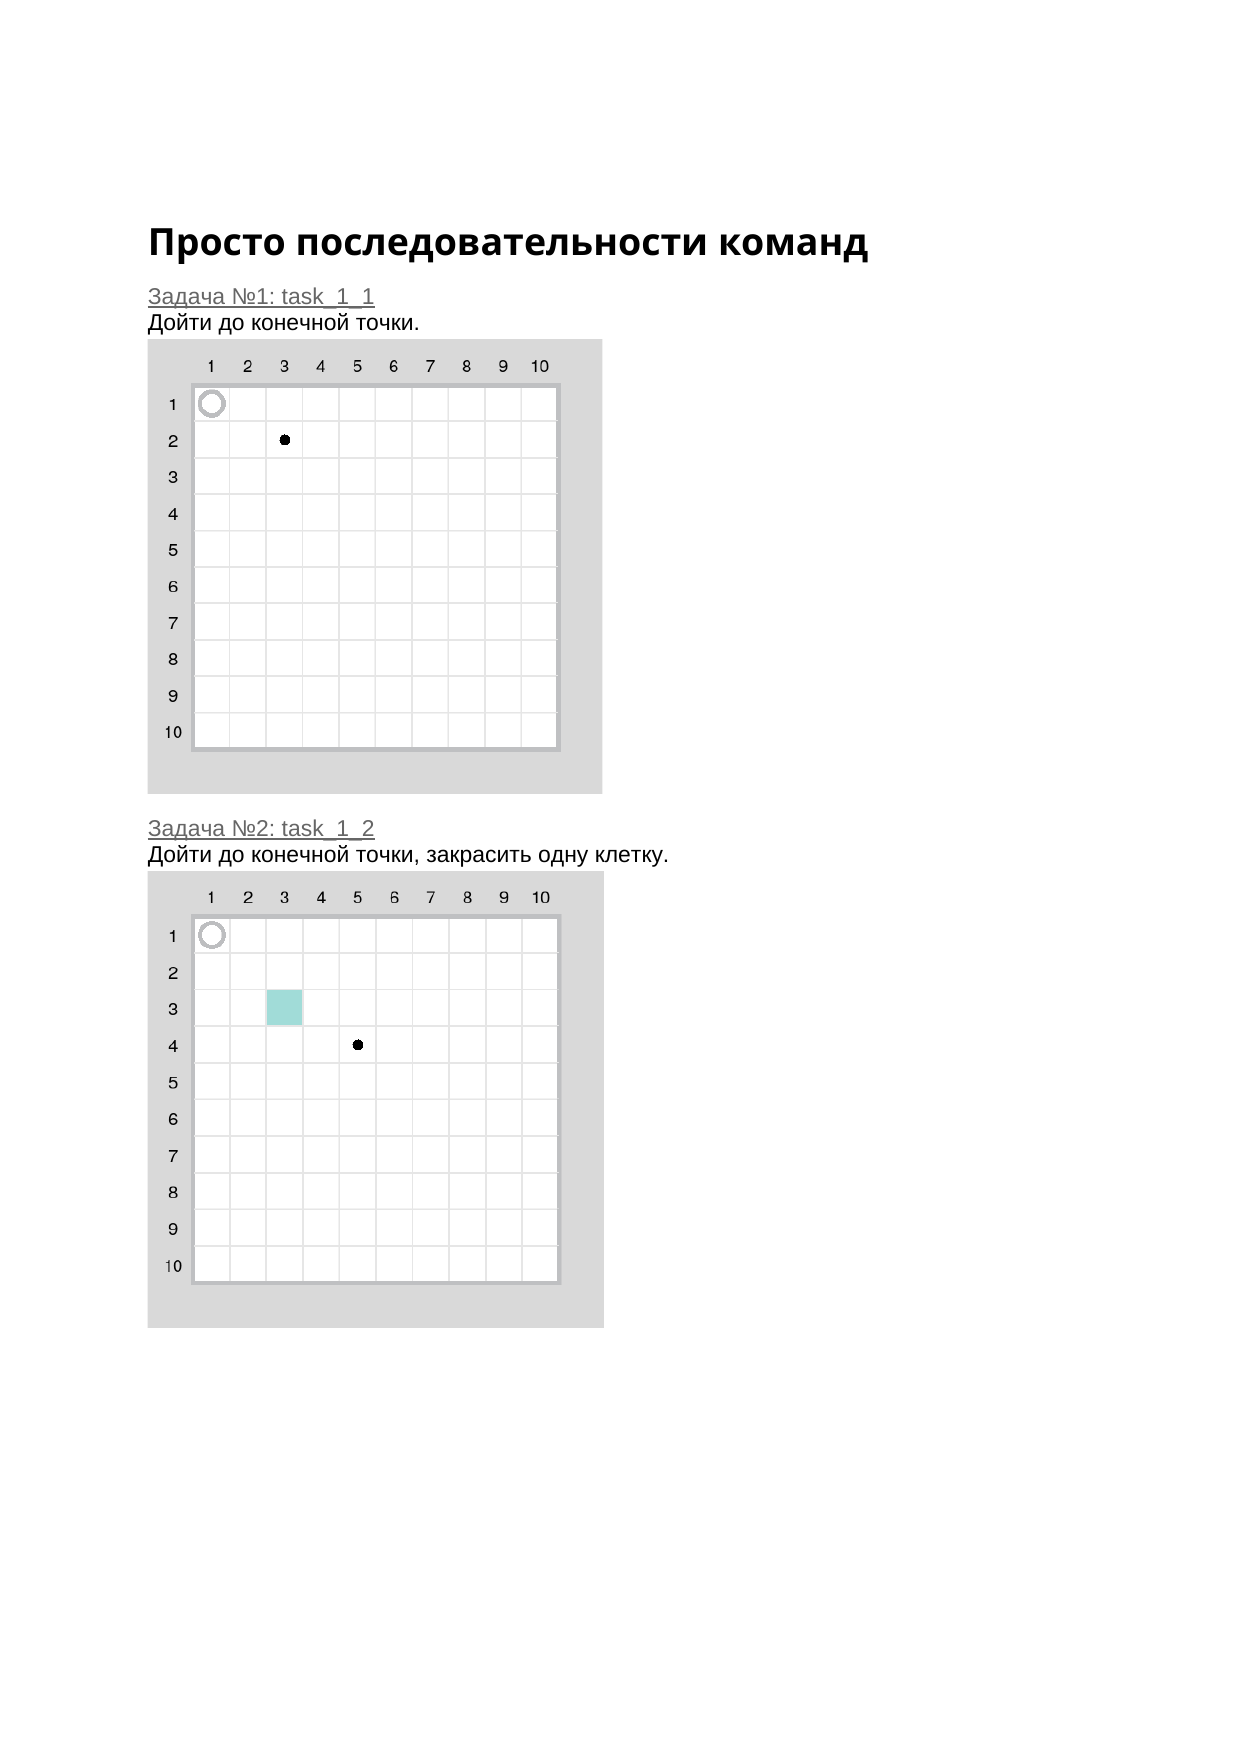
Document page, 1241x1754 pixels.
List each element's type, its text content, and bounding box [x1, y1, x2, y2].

subtitle Задача №2: task_1_2 [148, 814, 1093, 841]
subtitle Задача №1: task_1_1 [148, 283, 1093, 309]
text Дойти до конечной точки. [148, 309, 1093, 335]
subtitle Просто последовательности команд [148, 215, 1093, 266]
text Дойти до конечной точки, закрасить одну клетку. [148, 841, 1093, 867]
picture [147, 339, 603, 794]
picture [147, 871, 604, 1328]
